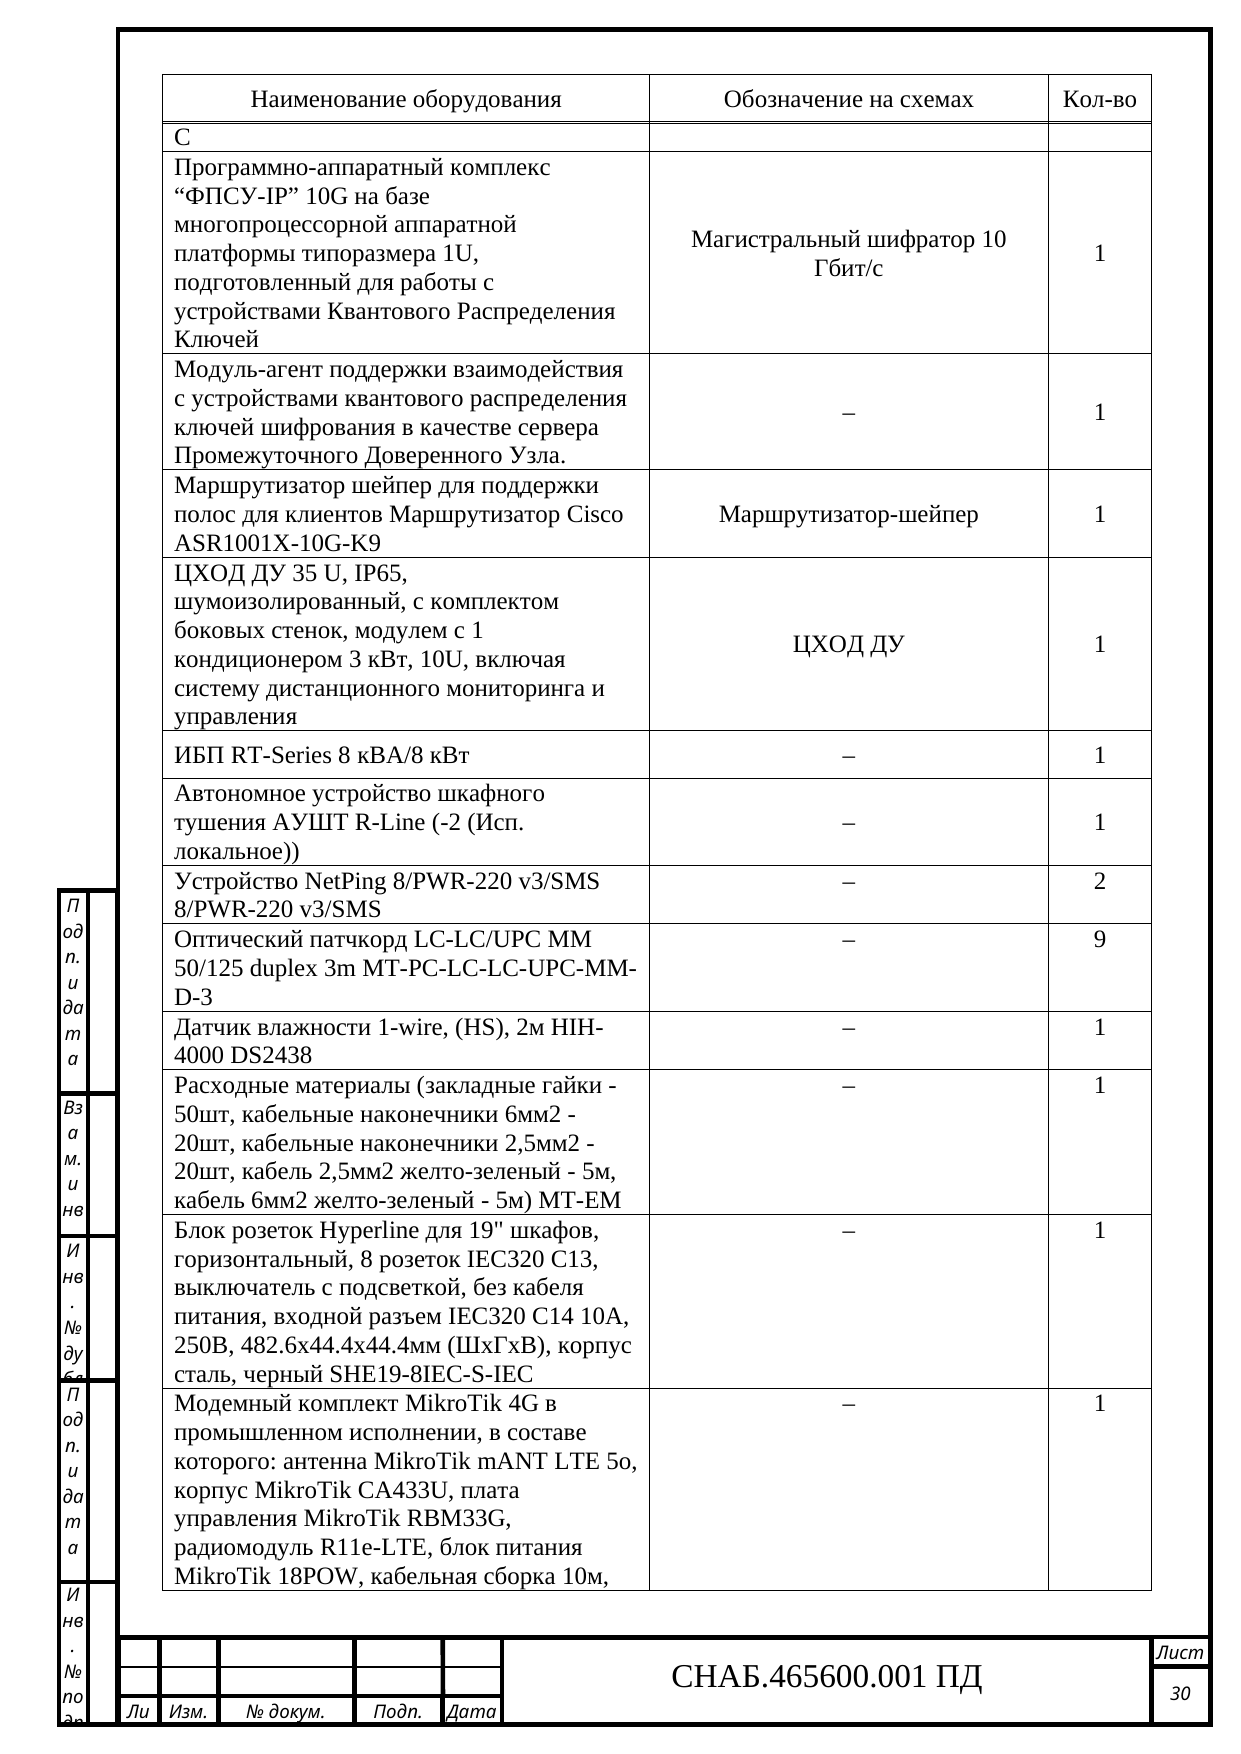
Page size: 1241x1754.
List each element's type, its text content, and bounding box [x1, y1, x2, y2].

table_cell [163, 1389, 649, 1590]
table_header Кол-во [1049, 75, 1151, 121]
table_cell – [650, 731, 1048, 777]
table_cell – [650, 924, 1048, 1011]
table_cell 1 [1049, 779, 1151, 865]
table_cell ЦХОД ДУ [650, 558, 1048, 730]
table_cell Магистральный шифратор 10 Гбит/с [650, 152, 1048, 353]
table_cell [163, 124, 649, 151]
table_cell Расходные материалы (закладные гайки - 50шт, кабельные наконечники 6мм2 - 20шт, кабельные наконечники 2,5мм2 - 20шт, кабель 2,5мм2 желто-зеленый - 5м, кабель 6мм2 желто-зеленый - 5м) MT-EM [163, 1070, 649, 1214]
table_cell – [650, 1389, 1048, 1590]
table_cell – [650, 1215, 1048, 1387]
table_cell Автономное устройство шкафного тушения АУШТ R-Line (-2 (Исп. локальное)) [163, 779, 649, 865]
table_cell 1 [1049, 1070, 1151, 1214]
table_cell Блок розеток Hyperline для 19" шкафов, горизонтальный, 8 розеток IEC320 C13, выключатель с подсветкой, без кабеля питания, входной разъем IEC320 C14 10A, 250В, 482.6x44.4x44.4мм (ШхГхВ), корпус сталь, черный SHE19-8IEC-S-IEC [163, 1215, 649, 1387]
table_cell ИБП RT-Series 8 кВА/8 кВт [163, 731, 649, 777]
table_cell – [650, 124, 1048, 151]
table_cell Датчик влажности 1-wire, (HS), 2м HIH-4000 DS2438 [163, 1012, 649, 1069]
table_cell 1 [1049, 124, 1151, 151]
table_header Обозначение на схемах [650, 75, 1048, 121]
table_cell 1 [1049, 152, 1151, 353]
table_cell 1 [1049, 1389, 1151, 1590]
table_cell Маршрутизатор-шейпер [650, 470, 1048, 557]
table_cell Модуль-агент поддержки взаимодействия с устройствами квантового распределения ключей шифрования в качестве сервера Промежуточного Доверенного Узла. [163, 354, 649, 469]
table_header Наименование оборудования [163, 75, 649, 121]
table_cell – [650, 1012, 1048, 1069]
table_cell 1 [1049, 354, 1151, 469]
table_cell Оптический патчкорд LC-LC/UPC MM 50/125 duplex 3m MT-PC-LC-LC-UPC-MM-D-3 [163, 924, 649, 1011]
table_cell Устройство NetPing 8/PWR-220 v3/SMS 8/PWR-220 v3/SMS [163, 866, 649, 923]
table_cell 1 [1049, 470, 1151, 557]
table_cell – [650, 354, 1048, 469]
table_cell 1 [1049, 731, 1151, 777]
table_cell 1 [1049, 558, 1151, 730]
table_cell – [650, 779, 1048, 865]
table_cell Маршрутизатор шейпер для поддержки полос для клиентов Маршрутизатор Cisco ASR1001X-10G-K9 [163, 470, 649, 557]
table_cell 1 [1049, 1215, 1151, 1387]
table_cell ЦХОД ДУ 35 U, IP65, шумоизолированный, с комплектом боковых стенок, модулем с 1 кондиционером 3 кВт, 10U, включая систему дистанционного мониторинга и управления [163, 558, 649, 730]
table_cell 9 [1049, 924, 1151, 1011]
table_cell – [650, 866, 1048, 923]
table_cell 1 [1049, 1012, 1151, 1069]
table_cell – [650, 1070, 1048, 1214]
table_cell 2 [1049, 866, 1151, 923]
table_cell Программно-аппаратный комплекс “ФПСУ-IP” 10G на базе многопроцессорной аппаратной платформы типоразмера 1U, подготовленный для работы с устройствами Квантового Распределения Ключей [163, 152, 649, 353]
